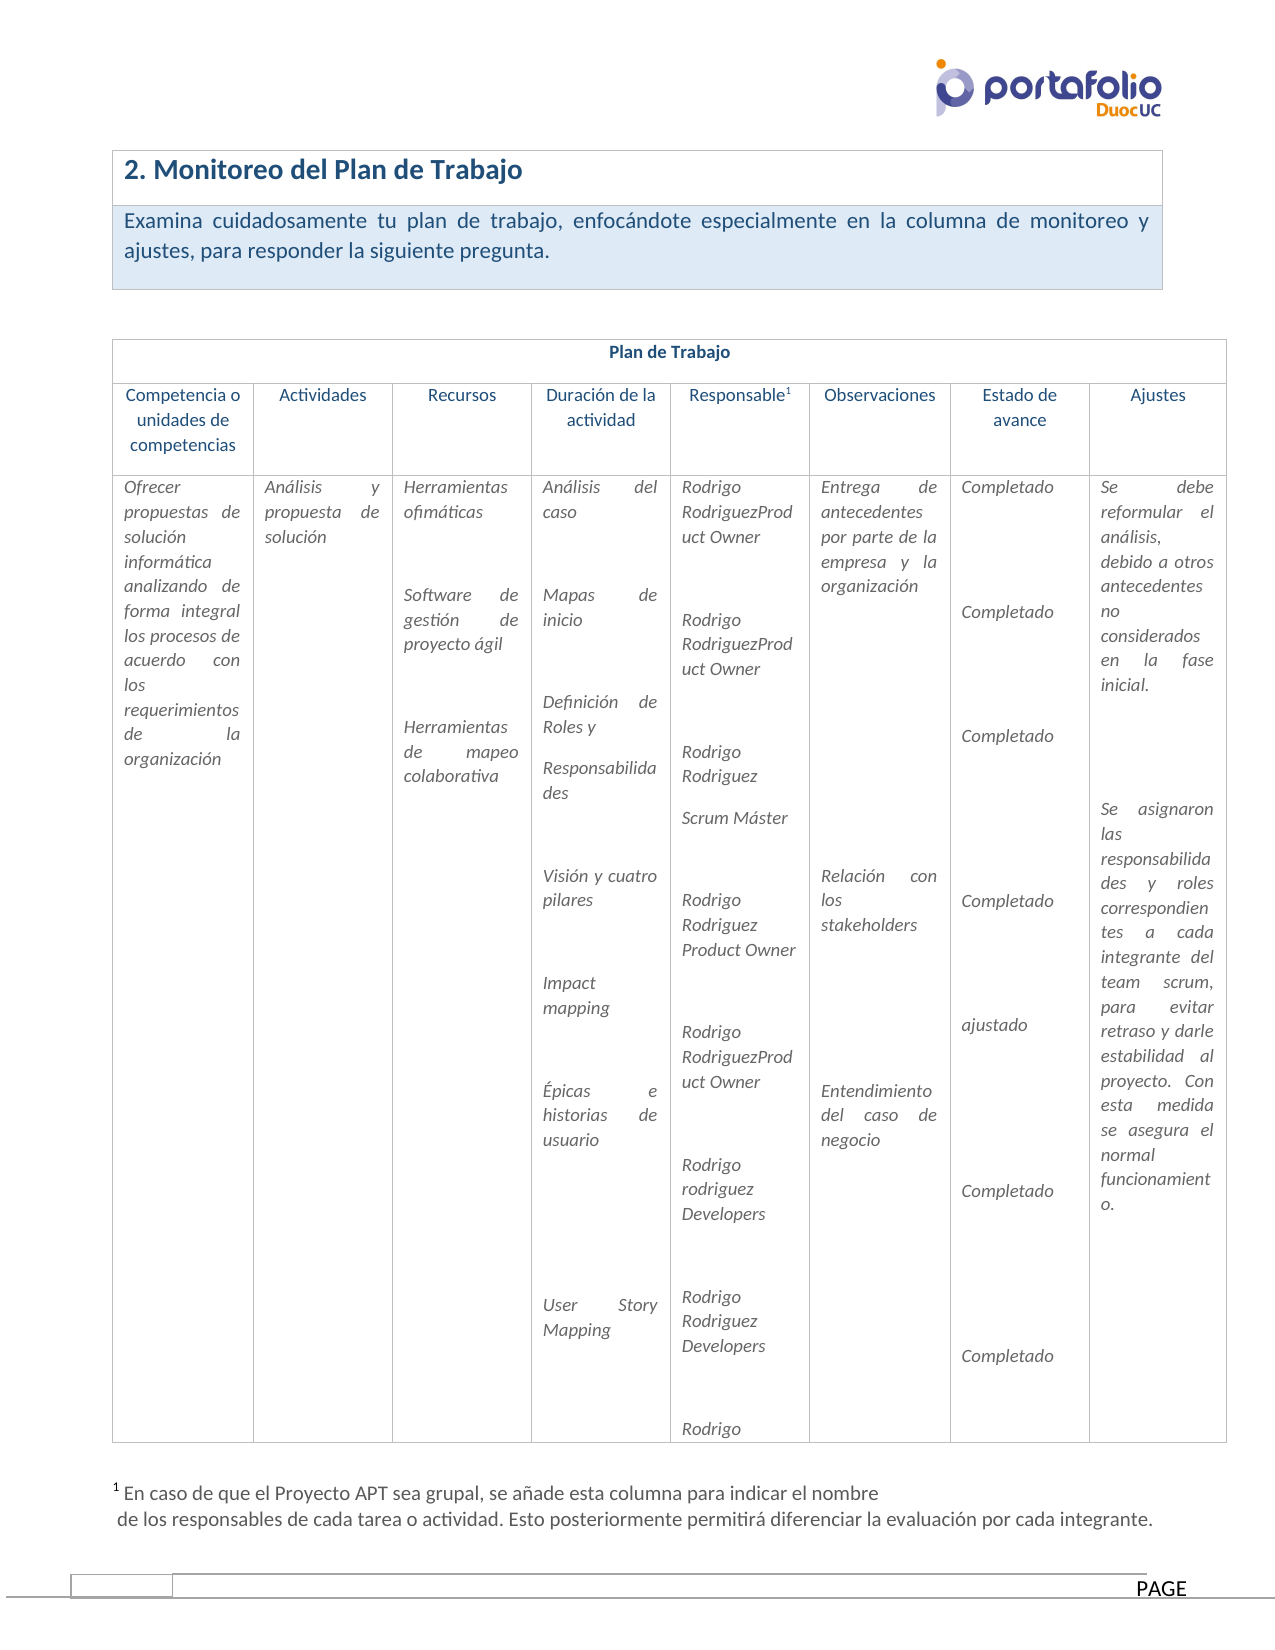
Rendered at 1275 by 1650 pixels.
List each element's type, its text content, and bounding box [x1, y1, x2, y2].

table_cell Estado de avance [951, 384, 1089, 475]
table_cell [393, 476, 531, 1442]
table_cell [532, 476, 670, 1442]
table_header 2. Monitoreo del Plan de Trabajo [113, 151, 1162, 205]
table_cell Competencia o unidades de competencias [113, 384, 253, 475]
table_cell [254, 476, 392, 1442]
table_cell Recursos [393, 384, 531, 475]
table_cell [951, 476, 1089, 1442]
table_cell Duración de la actividad [532, 384, 670, 475]
table_cell Examina cuidadosamente tu plan de trabajo, enfocándote especialmente en la columna de monitoreo y ajustes, para responder la siguiente pregunta. [113, 206, 1162, 289]
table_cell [671, 476, 809, 1442]
table_cell Actividades [254, 384, 392, 475]
table_header Plan de Trabajo [113, 340, 1226, 383]
picture [935, 59, 1163, 118]
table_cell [113, 476, 253, 1442]
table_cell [1090, 476, 1226, 1442]
table_cell Responsable [671, 384, 809, 475]
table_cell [810, 476, 950, 1442]
table_cell Observaciones [810, 384, 950, 475]
table_cell Ajustes [1090, 384, 1226, 475]
